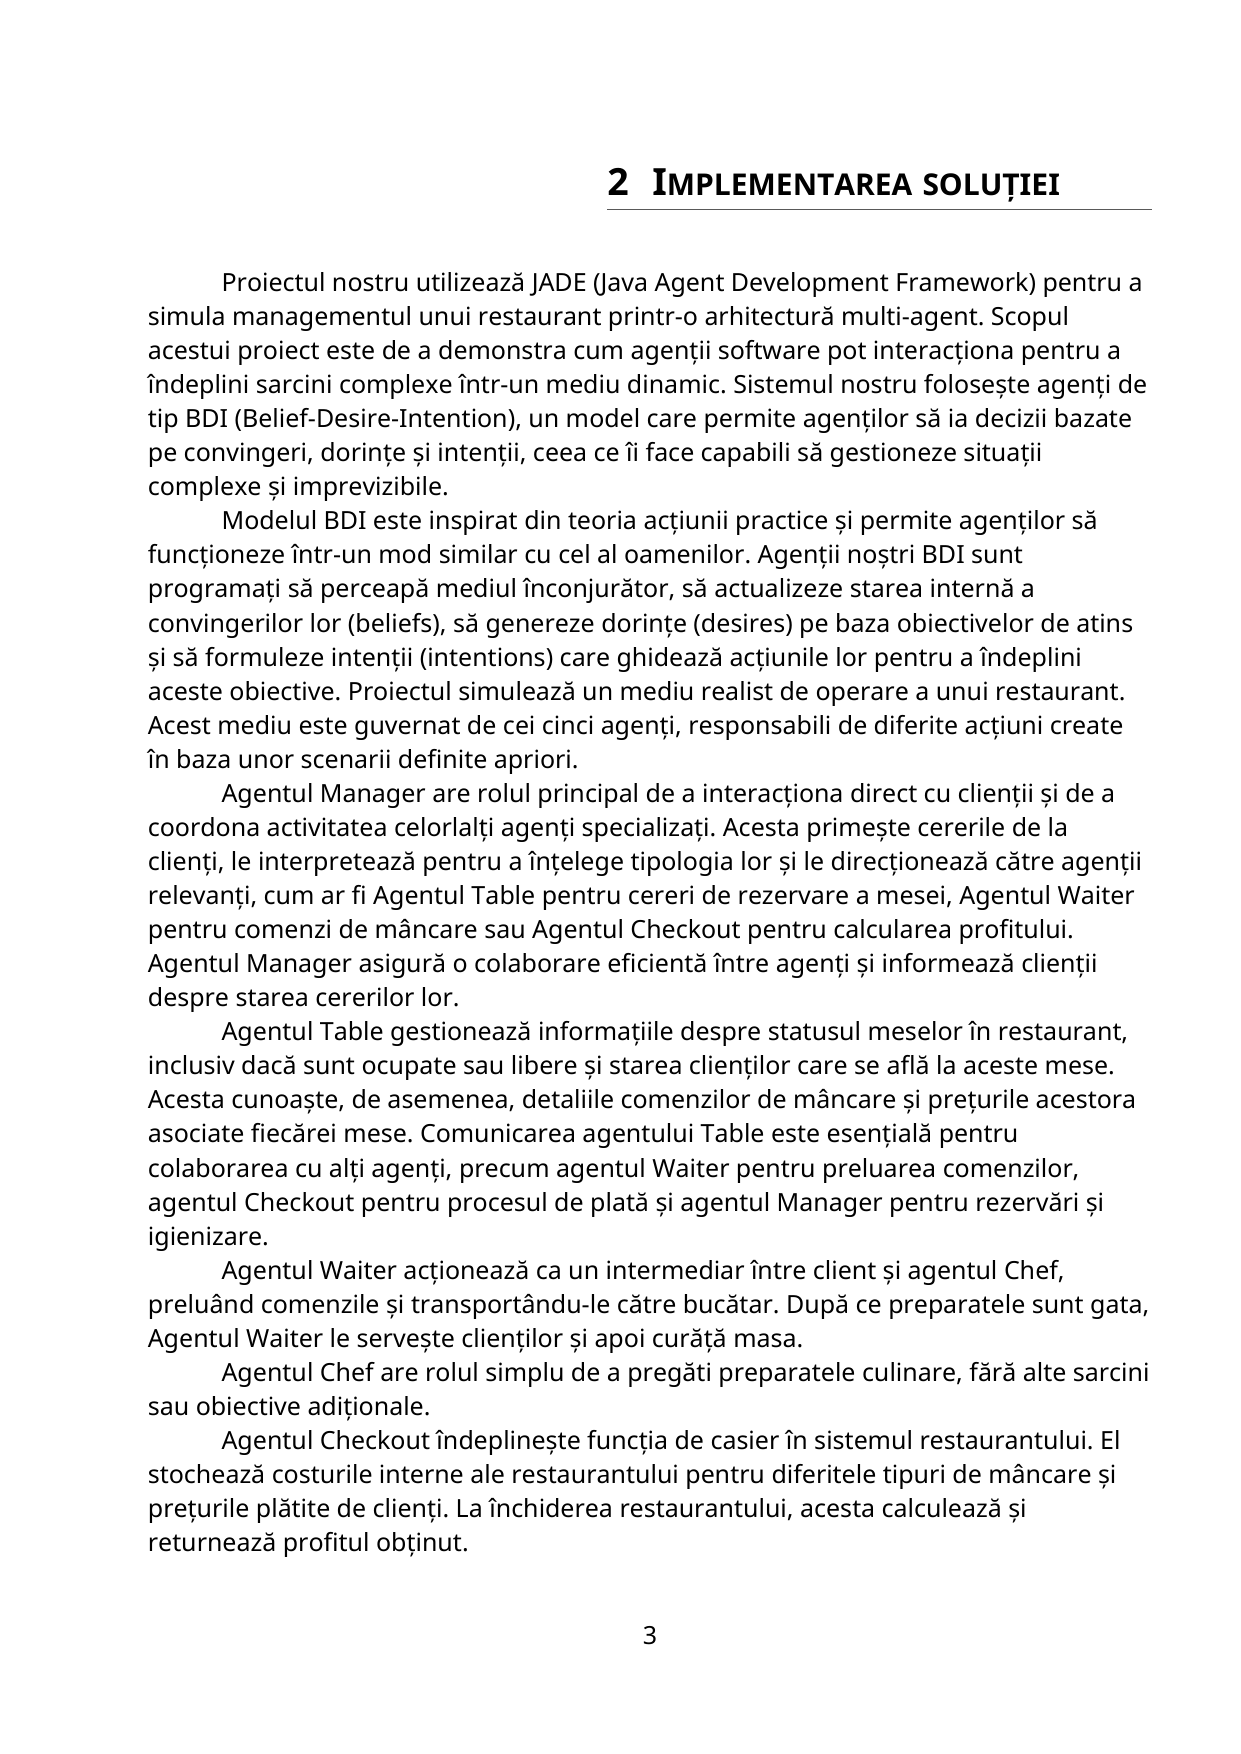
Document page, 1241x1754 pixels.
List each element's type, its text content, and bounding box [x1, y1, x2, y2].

text Agentul Manager are rolul principal de a interacționa direct cu clienții și de a coordona activitatea celorlalți agenți specializați. Acesta primește cererile de la clienți, le interpretează pentru a înțelege tipologia lor și le direcționează către agenții relevanți, cum ar fi Agentul Table pentru cereri de rezervare a mesei, Agentul Waiter pentru comenzi de mâncare sau Agentul Checkout pentru calcularea profitului. Agentul Manager asigură o colaborare eficientă între agenți și informează clienții despre starea cererilor lor. [148, 776, 1152, 1014]
text Agentul Waiter acționează ca un intermediar între client și agentul Chef, preluând comenzile și transportându-le către bucătar. După ce preparatele sunt gata, Agentul Waiter le servește clienților și apoi curăță masa. [148, 1252, 1152, 1354]
text Agentul Checkout îndeplinește funcția de casier în sistemul restaurantului. El stochează costurile interne ale restaurantului pentru diferitele tipuri de mâncare și prețurile plătite de clienți. La închiderea restaurantului, acesta calculează și returnează profitul obținut. [148, 1423, 1152, 1559]
text Modelul BDI este inspirat din teoria acțiunii practice și permite agenților să funcționeze într-un mod similar cu cel al oamenilor. Agenții noștri BDI sunt programați să perceapă mediul înconjurător, să actualizeze starea internă a convingerilor lor (beliefs), să genereze dorințe (desires) pe baza obiectivelor de atins și să formuleze intenții (intentions) care ghidează acțiunile lor pentru a îndeplini aceste obiective. Proiectul simulează un mediu realist de operare a unui restaurant. Acest mediu este guvernat de cei cinci agenți, responsabili de diferite acțiuni create în baza unor scenarii definite apriori. [148, 503, 1152, 776]
text Agentul Chef are rolul simplu de a pregăti preparatele culinare, fără alte sarcini sau obiective adiționale. [148, 1354, 1152, 1423]
text Agentul Table gestionează informațiile despre statusul meselor în restaurant, inclusiv dacă sunt ocupate sau libere și starea clienților care se află la aceste mese. Acesta cunoaște, de asemenea, detaliile comenzilor de mâncare și prețurile acestora asociate fiecărei mese. Comunicarea agentului Table este esențială pentru colaborarea cu alți agenți, precum agentul Waiter pentru preluarea comenzilor, agentul Checkout pentru procesul de plată și agentul Manager pentru rezervări și igienizare. [148, 1014, 1152, 1252]
text Proiectul nostru utilizează JADE (Java Agent Development Framework) pentru a simula managementul unui restaurant printr-o arhitectură multi-agent. Scopul acestui proiect este de a demonstra cum agenții software pot interacționa pentru a îndeplini sarcini complexe într-un mediu dinamic. Sistemul nostru folosește agenți de tip BDI (Belief-Desire-Intention), un model care permite agenților să ia decizii bazate pe convingeri, dorințe și intenții, ceea ce îi face capabili să gestioneze situații complexe și imprevizibile. [148, 264, 1152, 503]
subtitle Implementarea soluției [607, 156, 1152, 209]
